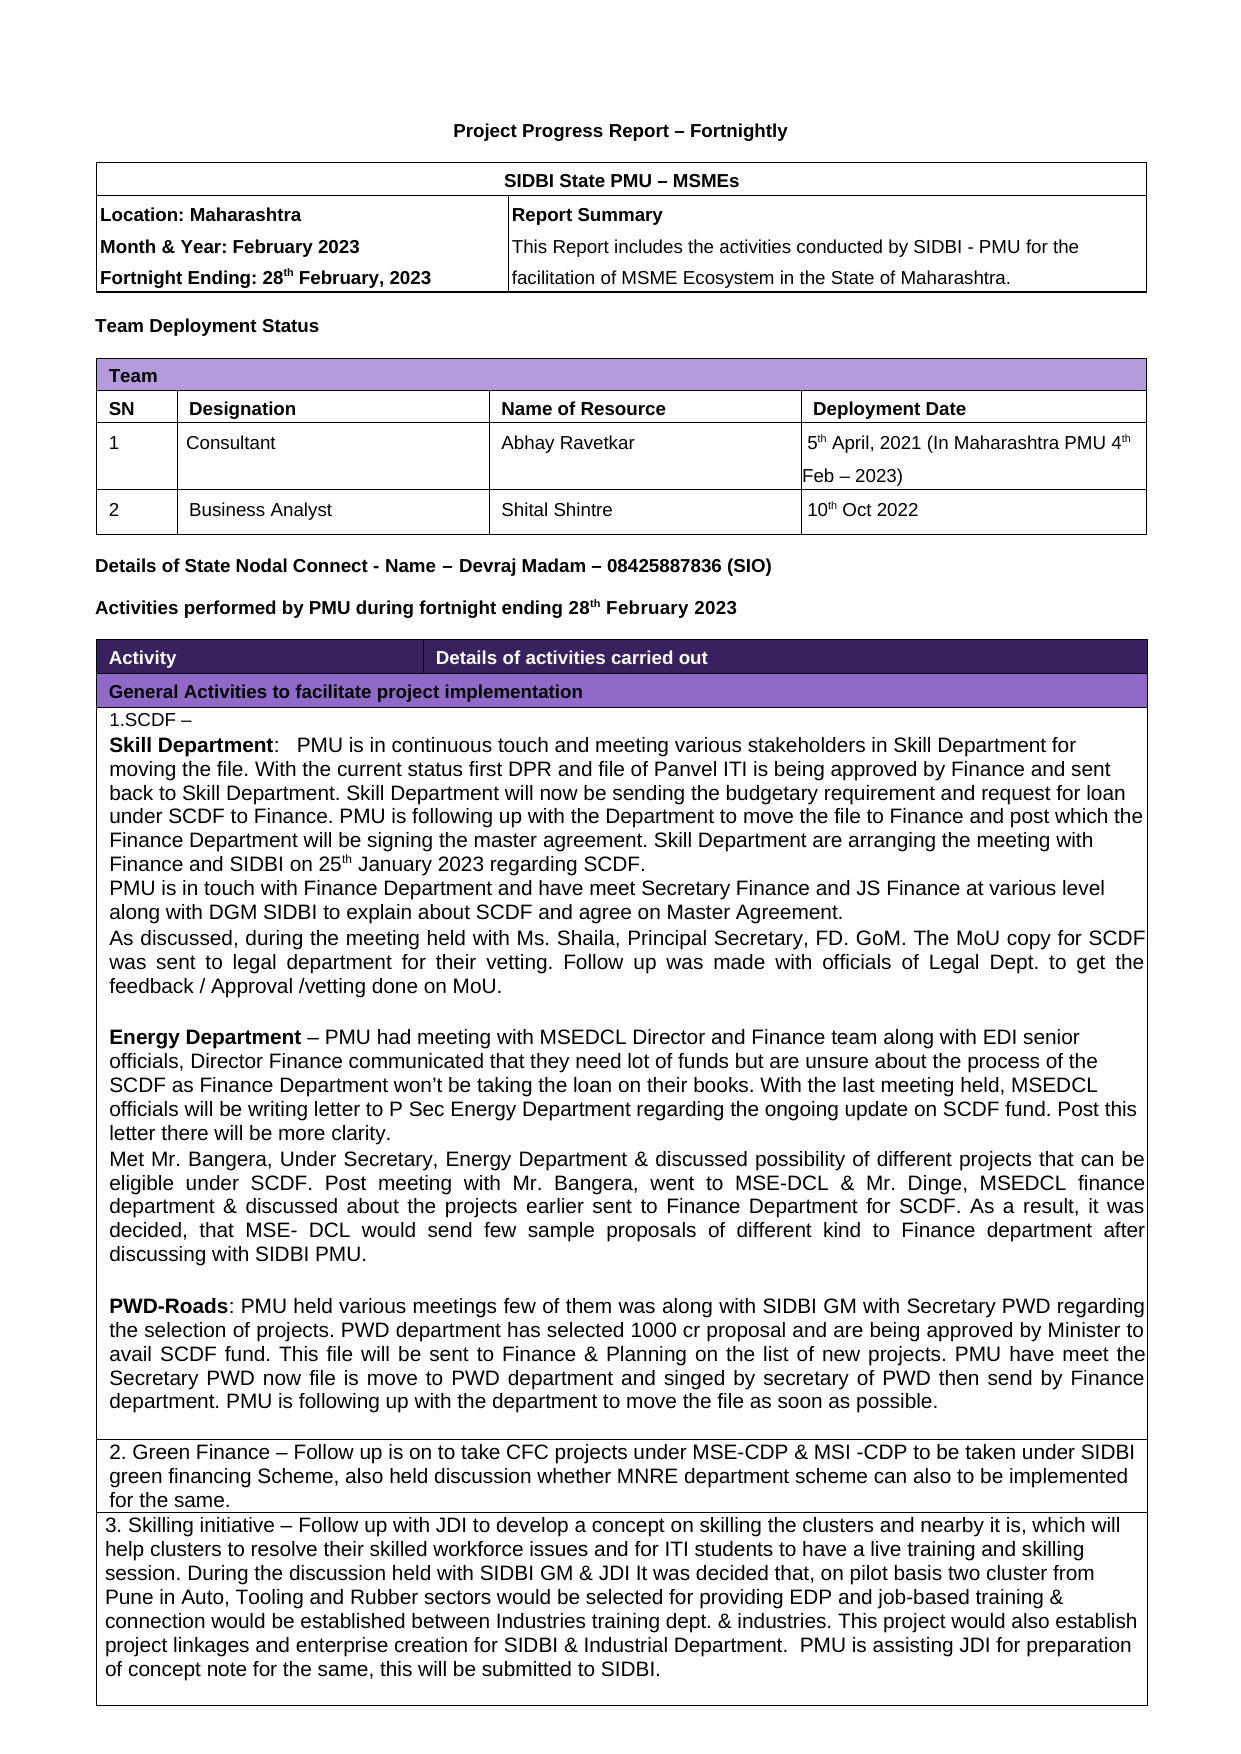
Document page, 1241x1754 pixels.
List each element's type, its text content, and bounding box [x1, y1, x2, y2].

table_header Team [97, 359, 1146, 390]
table_header SIDBI State PMU – MSMEs [97, 163, 1146, 194]
table_cell 3. Skilling initiative – Follow up with JDI to develop a concept on skilling the clusters and nearby it is, which will help clusters to resolve their skilled workforce issues and for ITI students to have a live training and skilling session. During the discussion held with SIDBI GM & JDI It was decided that, on pilot basis two cluster from Pune in Auto, Tooling and Rubber sectors would be selected for providing EDP and job-based training & connection would be established between Industries training dept. & industries. This project would also establish project linkages and enterprise creation for SIDBI & Industrial Department. PMU is assisting JDI for preparation of concept note for the same, this will be submitted to SIDBI. [97, 1513, 1147, 1704]
table_cell 1.SCDF – Skill Department: PMU is in continuous touch and meeting various stakeholders in Skill Department for moving the file. With the current status first DPR and file of Panvel ITI is being approved by Finance and sent back to Skill Department. Skill Department will now be sending the budgetary requirement and request for loan under SCDF to Finance. PMU is following up with the Department to move the file to Finance and post which the Finance Department will be signing the master agreement. Skill Department are arranging the meeting with Finance and SIDBI on 25th January 2023 regarding SCDF. PMU is in touch with Finance Department and have meet Secretary Finance and JS Finance at various level along with DGM SIDBI to explain about SCDF and agree on Master Agreement. As discussed, during the meeting held with Ms. Shaila, Principal Secretary, FD. GoM. The MoU copy for SCDF was sent to legal department for their vetting. Follow up was made with officials of Legal Dept. to get the feedback / Approval /vetting done on MoU. Energy Department – PMU had meeting with MSEDCL Director and Finance team along with EDI senior officials, Director Finance communicated that they need lot of funds but are unsure about the process of the SCDF as Finance Department won’t be taking the loan on their books. With the last meeting held, MSEDCL officials will be writing letter to P Sec Energy Department regarding the ongoing update on SCDF fund. Post this letter there will be more clarity. Met Mr. Bangera, Under Secretary, Energy Department & discussed possibility of different projects that can be eligible under SCDF. Post meeting with Mr. Bangera, went to MSE-DCL & Mr. Dinge, MSEDCL finance department & discussed about the projects earlier sent to Finance Department for SCDF. As a result, it was decided, that MSE- DCL would send few sample proposals of different kind to Finance department after discussing with SIDBI PMU. PWD-Roads: PMU held various meetings few of them was along with SIDBI GM with Secretary PWD regarding the selection of projects. PWD department has selected 1000 cr proposal and are being approved by Minister to avail SCDF fund. This file will be sent to Finance & Planning on the list of new projects. PMU have meet the Secretary PWD now file is move to PWD department and singed by secretary of PWD then send by Finance department. PMU is following up with the department to move the file as soon as possible. [97, 708, 1147, 1439]
table_header Activity [97, 640, 423, 673]
table_cell Report Summary This Report includes the activities conducted by SIDBI - PMU for the facilitation of MSME Ecosystem in the State of Maharashtra. [509, 196, 1146, 291]
table_cell 5th April, 2021 (In Maharashtra PMU 4th Feb – 2023) [802, 423, 1146, 489]
table_cell Shital Shintre [490, 490, 801, 534]
table_cell Deployment Date [802, 391, 1146, 422]
table_cell SN [97, 391, 177, 422]
text Activities performed by PMU during fortnight ending 28th February 2023 [95, 597, 1157, 618]
table_cell Designation [178, 391, 489, 422]
table_cell 2. Green Finance – Follow up is on to take CFC projects under MSE-CDP & MSI -CDP to be taken under SIDBI green financing Scheme, also held discussion whether MNRE department scheme can also to be implemented for the same. [97, 1440, 1147, 1512]
table_cell Location: Maharashtra Month & Year: February 2023 Fortnight Ending: 28th February, 2023 [97, 196, 508, 291]
text Project Progress Report – Fortnightly [452, 120, 789, 141]
text Details of State Nodal Connect - Name – Devraj Madam – 08425887836 (SIO) [95, 556, 1009, 577]
table_cell 1 [97, 423, 177, 489]
table_cell Business Analyst [178, 490, 489, 534]
table_header Details of activities carried out [424, 640, 1147, 673]
table_cell Abhay Ravetkar [490, 423, 801, 489]
table_cell 2 [97, 490, 177, 534]
table_cell 10th Oct 2022 [802, 490, 1146, 534]
table_cell Name of Resource [490, 391, 801, 422]
table_cell Consultant [178, 423, 489, 489]
table_cell General Activities to facilitate project implementation [97, 674, 1147, 707]
text Team Deployment Status [95, 315, 1157, 337]
